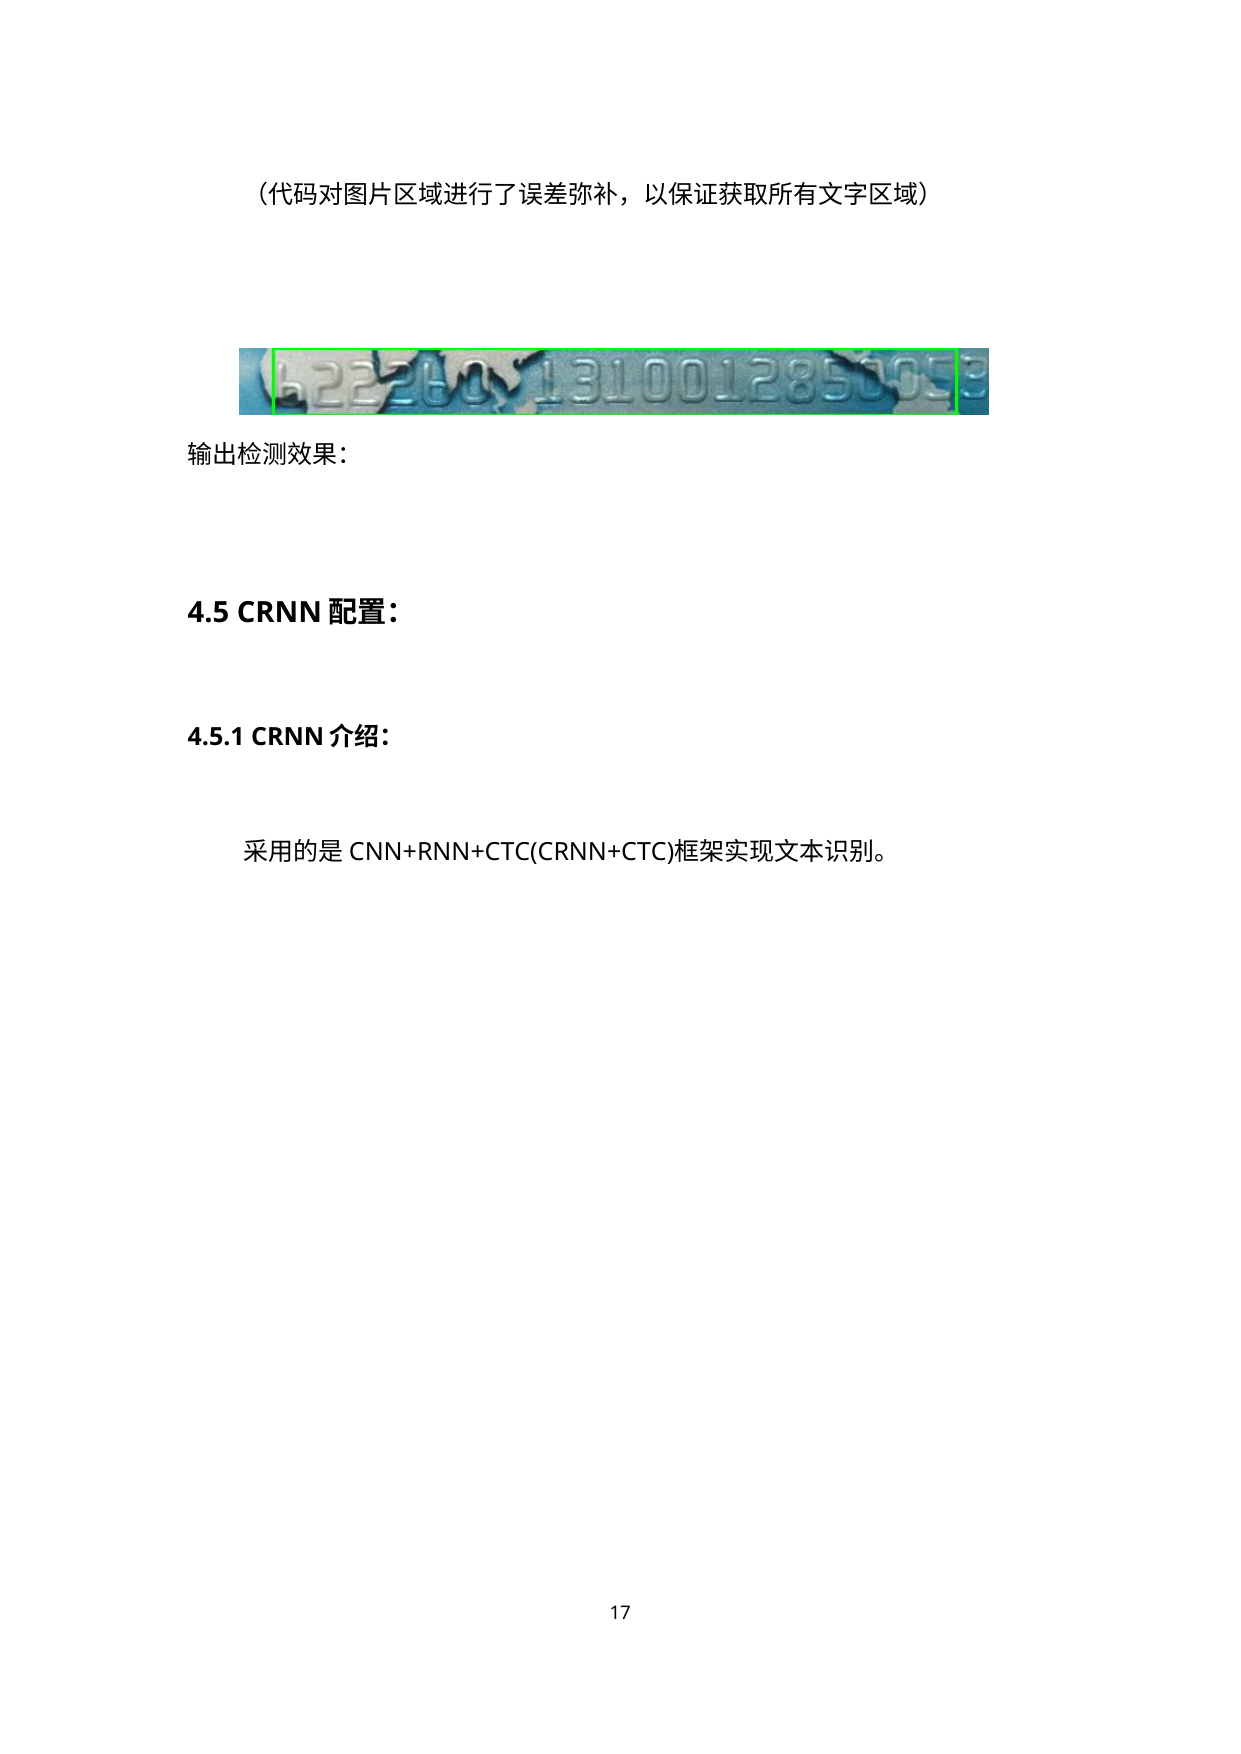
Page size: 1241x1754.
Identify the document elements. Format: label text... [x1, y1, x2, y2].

text 采用的是CNN+RNN+CTC(CRNN+CTC)框架实现文本识别。 [244, 817, 1053, 882]
subtitle 4.5 CRNN配置： [187, 577, 1053, 642]
picture [239, 348, 989, 415]
text （代码对图片区域进行了误差弥补，以保证获取所有文字区域） [244, 160, 1053, 225]
subtitle 4.5.1 CRNN介绍： [187, 702, 1053, 767]
